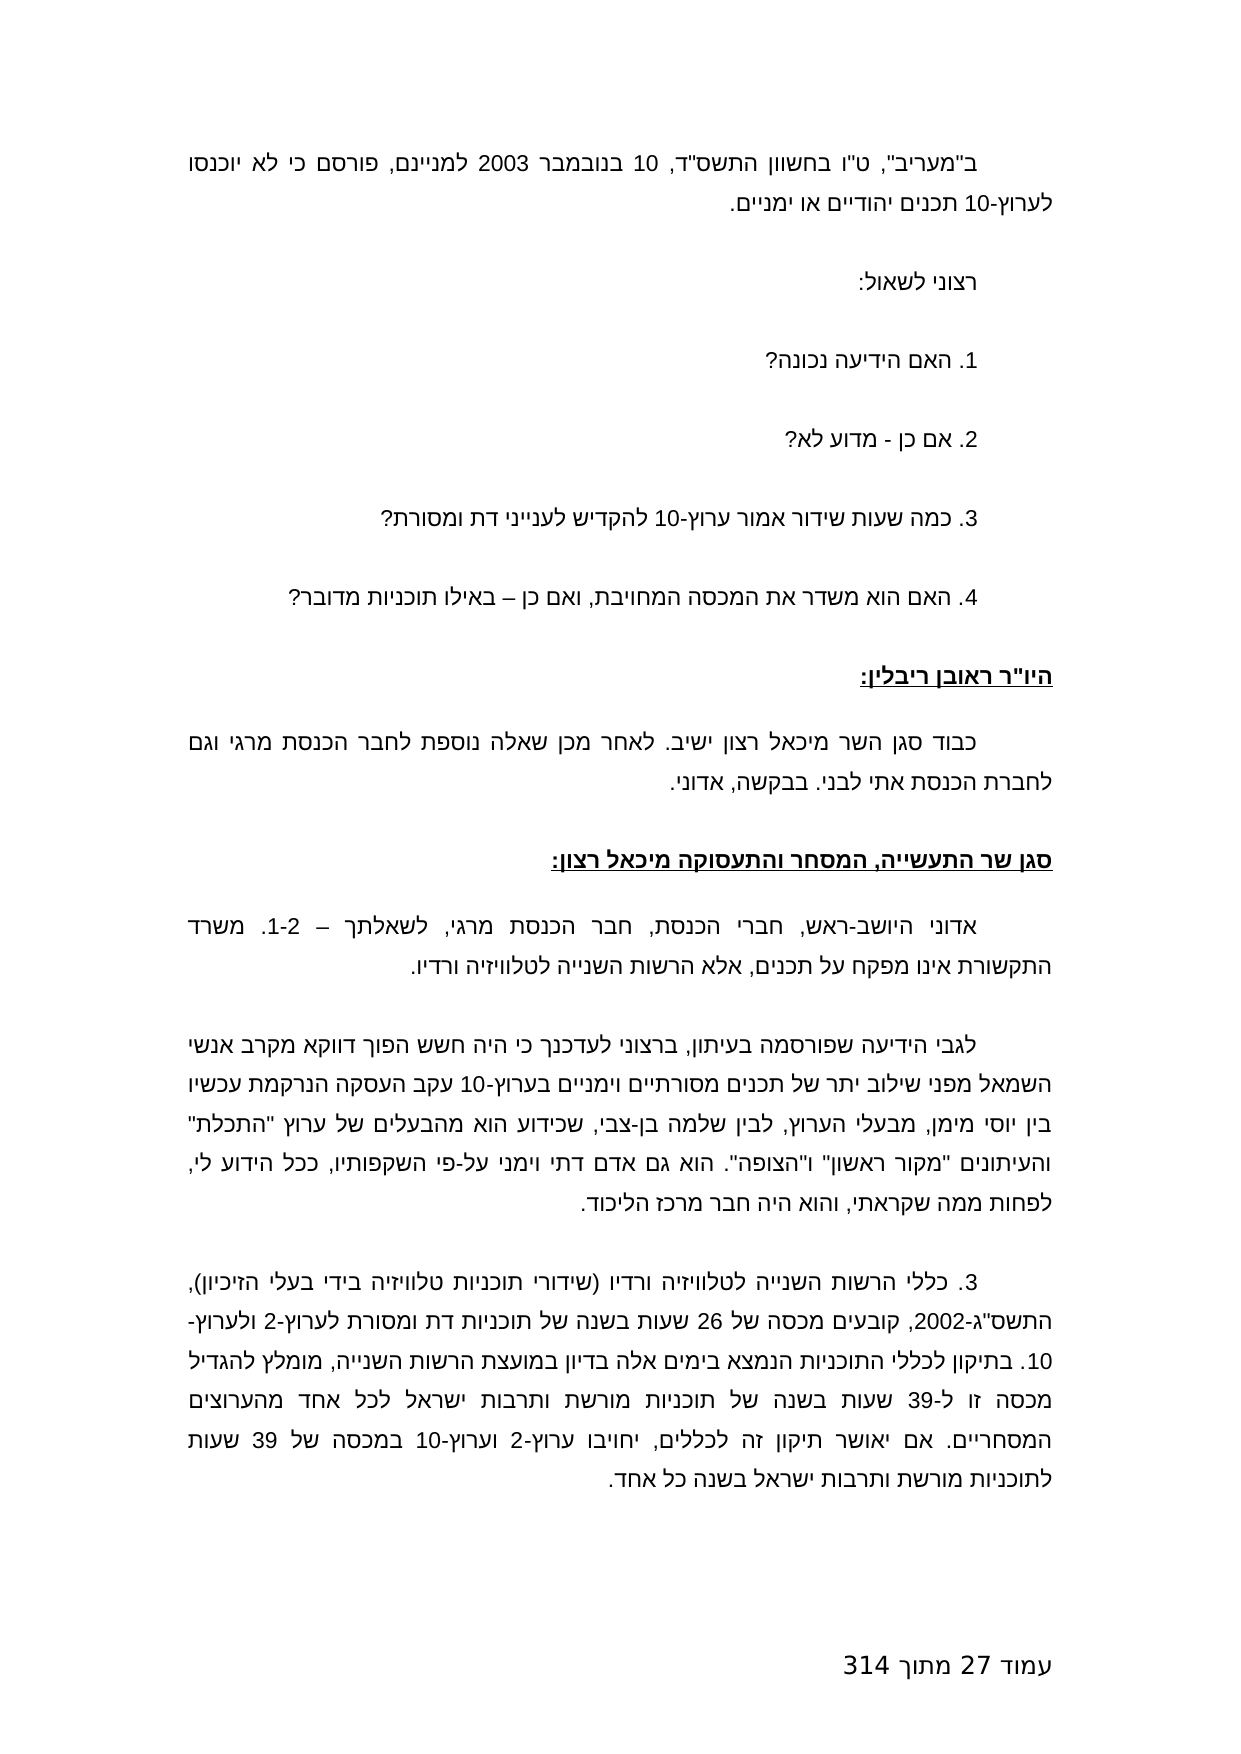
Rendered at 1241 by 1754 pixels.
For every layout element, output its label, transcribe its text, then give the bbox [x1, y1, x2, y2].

text היו"ר ראובן ריבלין: [187, 663, 1053, 689]
text 4. האם הוא משדר את המכסה המחויבת, ואם כן – באילו תוכניות מדובר? [187, 584, 1053, 611]
text סגן שר התעשייה, המסחר והתעסוקה מיכאל רצון: [187, 847, 1053, 874]
text רצוני לשאול: [187, 268, 1053, 295]
text 2. אם כן - מדוע לא? [187, 426, 1053, 453]
text ב"מעריב", ט"ו בחשוון התשס"ד, 10 בנובמבר 2003 למניינם, פורסם כי לא יוכנסו לערוץ-10 תכנים יהודיים או ימניים. [187, 150, 1053, 216]
text 1. האם הידיעה נכונה? [187, 347, 1053, 374]
text אדוני היושב-ראש, חברי הכנסת, חבר הכנסת מרגי, לשאלתך – 1-2. משרד התקשורת אינו מפקח על תכנים, אלא הרשות השנייה לטלוויזיה ורדיו. [187, 913, 1053, 979]
text לגבי הידיעה שפורסמה בעיתון, ברצוני לעדכנך כי היה חשש הפוך דווקא מקרב אנשי השמאל מפני שילוב יתר של תכנים מסורתיים וימניים בערוץ-10 עקב העסקה הנרקמת עכשיו בין יוסי מימן, מבעלי הערוץ, לבין שלמה בן-צבי, שכידוע הוא מהבעלים של ערוץ "התכלת" והעיתונים "מקור ראשון" ו"הצופה". הוא גם אדם דתי וימני על-פי השקפותיו, ככל הידוע לי, לפחות ממה שקראתי, והוא היה חבר מרכז הליכוד. [187, 1032, 1053, 1216]
text 3. כללי הרשות השנייה לטלוויזיה ורדיו (שידורי תוכניות טלוויזיה בידי בעלי הזיכיון), התשס"ג-2002, קובעים מכסה של 26 שעות בשנה של תוכניות דת ומסורת לערוץ-2 ולערוץ-10. בתיקון לכללי התוכניות הנמצא בימים אלה בדיון במועצת הרשות השנייה, מומלץ להגדיל מכסה זו ל-39 שעות בשנה של תוכניות מורשת ותרבות ישראל לכל אחד מהערוצים המסחריים. אם יאושר תיקון זה לכללים, יחויבו ערוץ-2 וערוץ-10 במכסה של 39 שעות לתוכניות מורשת ותרבות ישראל בשנה כל אחד. [187, 1269, 1053, 1492]
text כבוד סגן השר מיכאל רצון ישיב. לאחר מכן שאלה נוספת לחבר הכנסת מרגי וגם לחברת הכנסת אתי לבני. בבקשה, אדוני. [187, 729, 1053, 795]
text 3. כמה שעות שידור אמור ערוץ-10 להקדיש לענייני דת ומסורת? [187, 505, 1053, 532]
